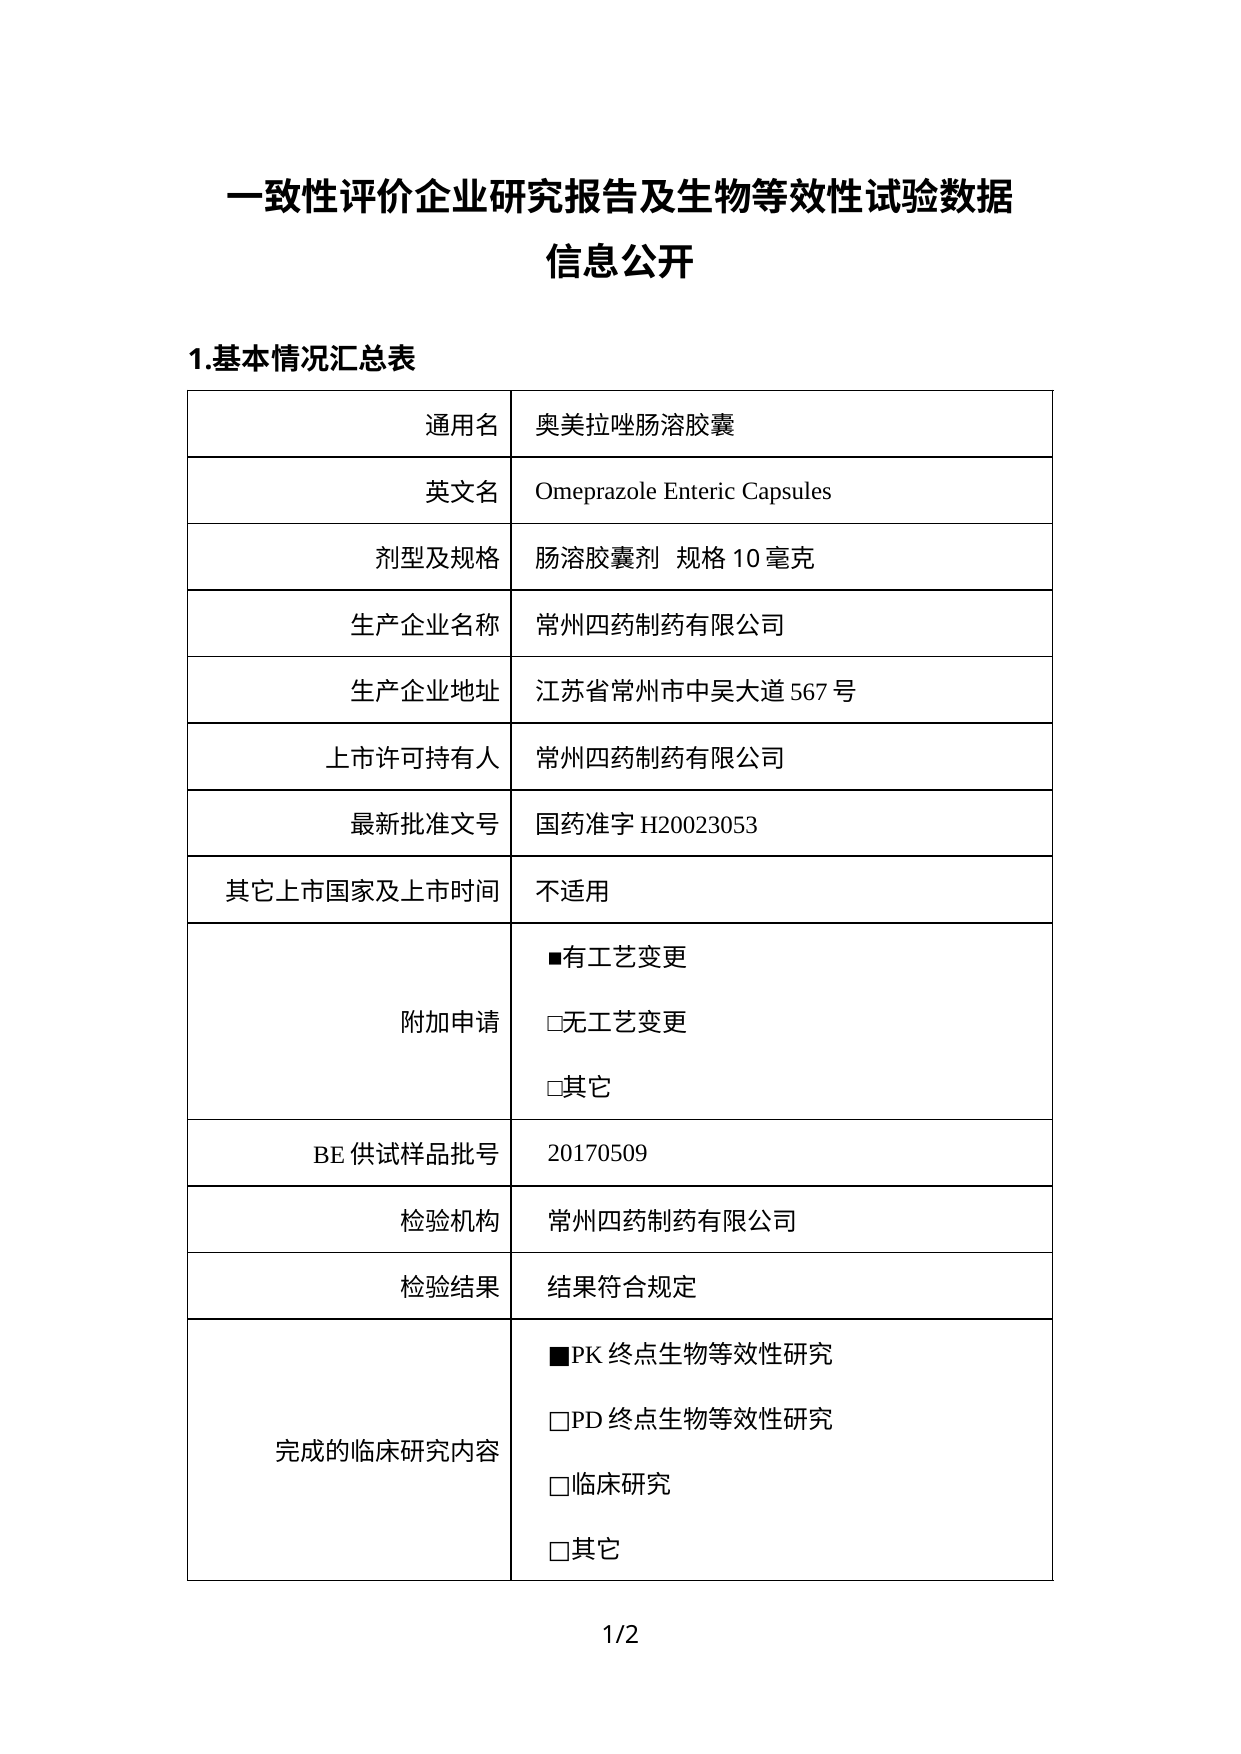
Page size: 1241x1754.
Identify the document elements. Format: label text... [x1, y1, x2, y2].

text 信息公开 [187, 227, 1053, 292]
table_cell 剂型及规格 [188, 524, 510, 589]
table_cell ■有工艺变更 □无工艺变更 □其它 [512, 924, 1052, 1118]
table_cell 生产企业地址 [188, 657, 510, 722]
table_cell 附加申请 [188, 924, 510, 1118]
table_cell Omeprazole Enteric Capsules [512, 458, 1052, 523]
text 1.基本情况汇总表 [187, 324, 1053, 389]
table_cell 常州四药制药有限公司 [512, 591, 1052, 656]
table_cell 其它上市国家及上市时间 [188, 857, 510, 922]
table_cell 江苏省常州市中吴大道567号 [512, 657, 1052, 722]
table_cell 结果符合规定 [512, 1253, 1052, 1318]
table_cell 肠溶胶囊剂 规格10毫克 [512, 524, 1052, 589]
table_cell 不适用 [512, 857, 1052, 922]
table_header 通用名 [188, 391, 510, 456]
table_cell 最新批准文号 [188, 791, 510, 855]
table_cell 20170509 [512, 1120, 1052, 1185]
table_header 奥美拉唑肠溶胶囊 [512, 391, 1052, 456]
table_cell BE供试样品批号 [188, 1120, 510, 1185]
table_cell 生产企业名称 [188, 591, 510, 656]
table_cell 常州四药制药有限公司 [512, 1187, 1052, 1252]
table_cell 完成的临床研究内容 [188, 1320, 510, 1580]
table_cell 检验机构 [188, 1187, 510, 1252]
text 一致性评价企业研究报告及生物等效性试验数据 [187, 162, 1053, 227]
table_cell 英文名 [188, 458, 510, 523]
table_cell 检验结果 [188, 1253, 510, 1318]
table_cell 国药准字H20023053 [512, 791, 1052, 855]
table_cell 常州四药制药有限公司 [512, 724, 1052, 789]
table_cell 上市许可持有人 [188, 724, 510, 789]
table_cell ■PK终点生物等效性研究 □PD终点生物等效性研究 □临床研究 □其它 [512, 1320, 1052, 1580]
